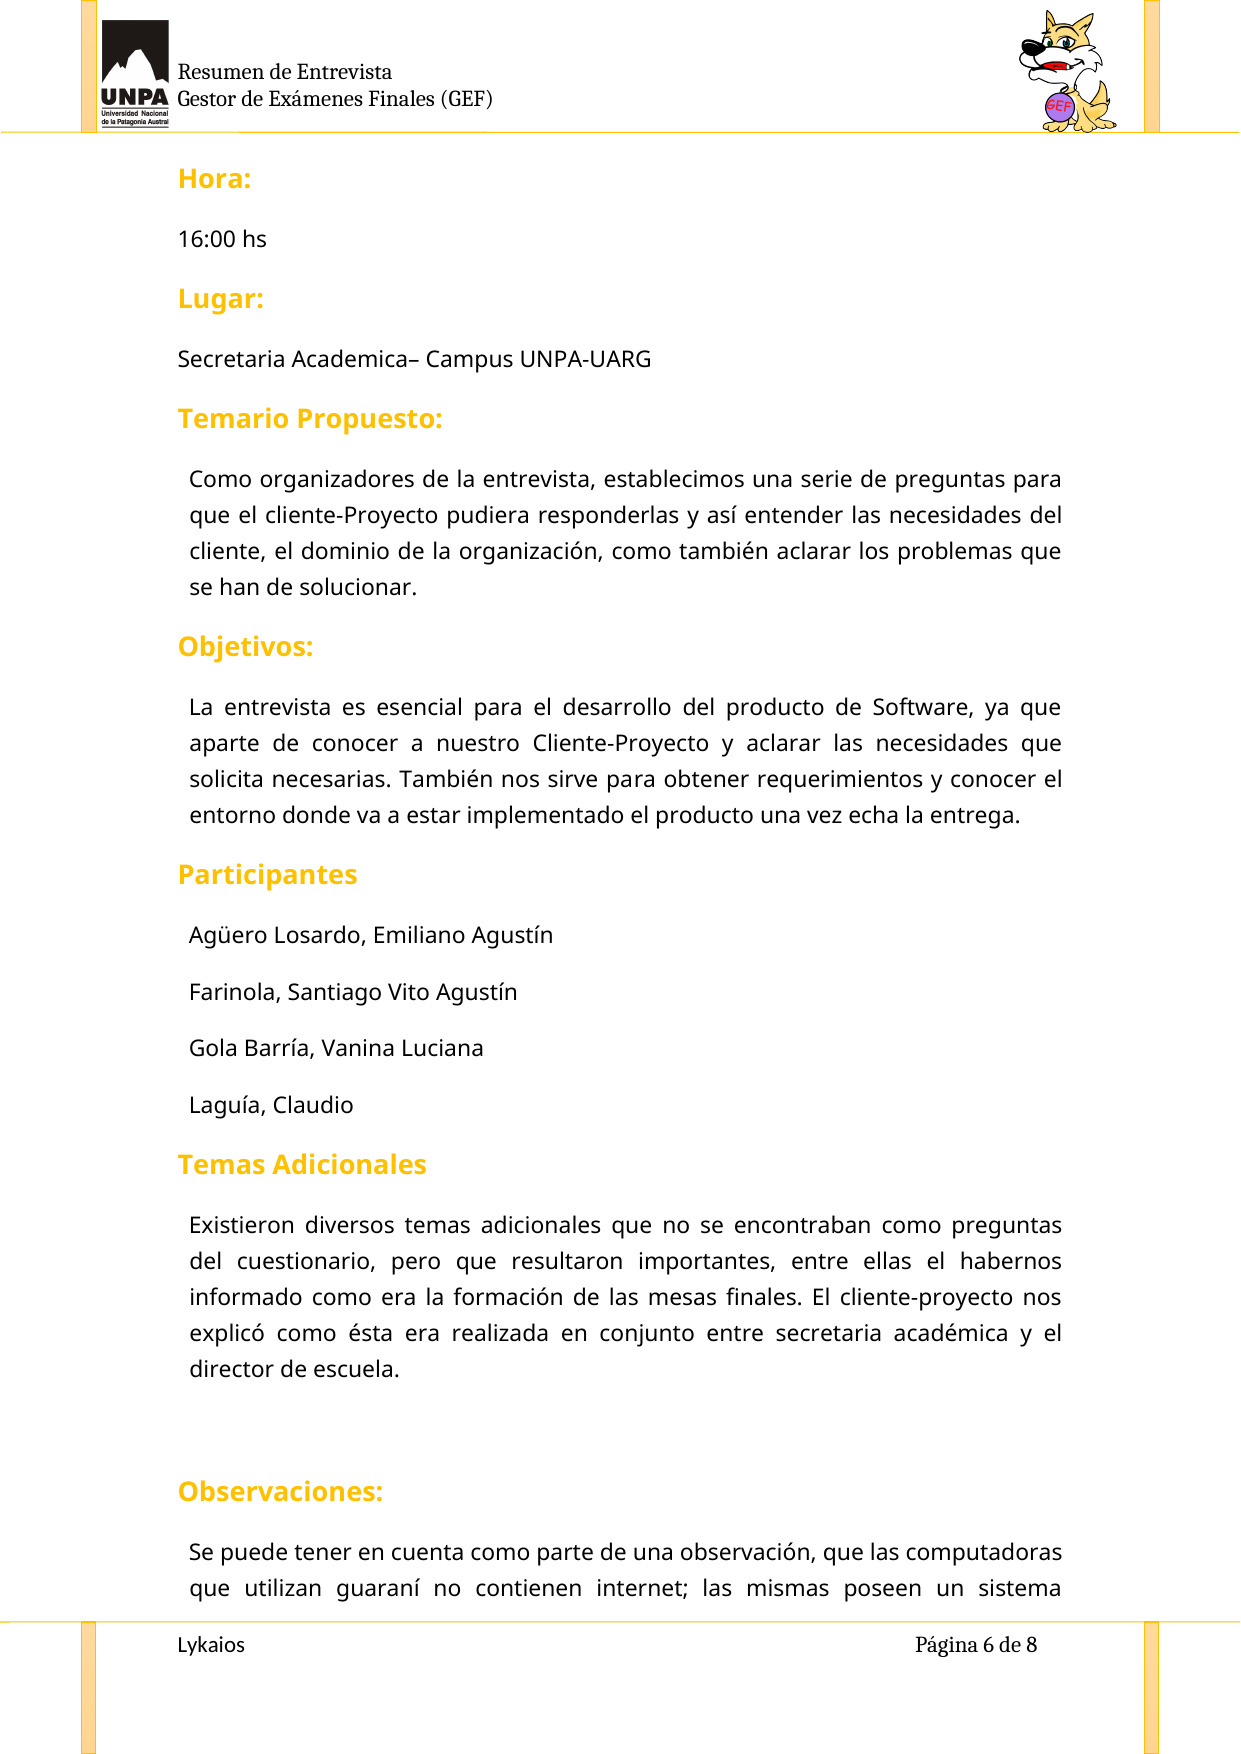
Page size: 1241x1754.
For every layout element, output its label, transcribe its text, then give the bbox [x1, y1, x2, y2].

text Participantes [177, 856, 1063, 892]
text La entrevista es esencial para el desarrollo del producto de Software, ya que aparte de conocer a nuestro Cliente-Proyecto y aclarar las necesidades que solicita necesarias. También nos sirve para obtener requerimientos y conocer el entorno donde va a estar implementado el producto una vez echa la entrega. [188, 691, 1063, 830]
text Laguía, Claudio [188, 1089, 1063, 1120]
text Farinola, Santiago Vito Agustín [188, 976, 1063, 1007]
text Agüero Losardo, Emiliano Agustín [188, 919, 1063, 950]
text Objetivos: [177, 628, 1063, 664]
text Temas Adicionales [177, 1146, 1063, 1183]
picture [1015, 8, 1122, 134]
text Temario Propuesto: [177, 400, 1063, 437]
text Como organizadores de la entrevista, establecimos una serie de preguntas para que el cliente-Proyecto pudiera responderlas y así entender las necesidades del cliente, el dominio de la organización, como también aclarar los problemas que se han de solucionar. [188, 463, 1063, 602]
text 16:00 hs [177, 223, 1063, 254]
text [188, 1536, 1063, 1603]
text Observaciones: [177, 1473, 1063, 1510]
text Secretaria Academica– Campus UNPA-UARG [177, 343, 1063, 374]
picture [100, 18, 170, 129]
text Existieron diversos temas adicionales que no se encontraban como preguntas del cuestionario, pero que resultaron importantes, entre ellas el habernos informado como era la formación de las mesas finales. El cliente-proyecto nos explicó como ésta era realizada en conjunto entre secretaria académica y el director de escuela. [188, 1209, 1063, 1384]
text Gola Barría, Vanina Luciana [188, 1032, 1063, 1063]
text Hora: [177, 160, 1063, 197]
text Lugar: [177, 280, 1063, 317]
